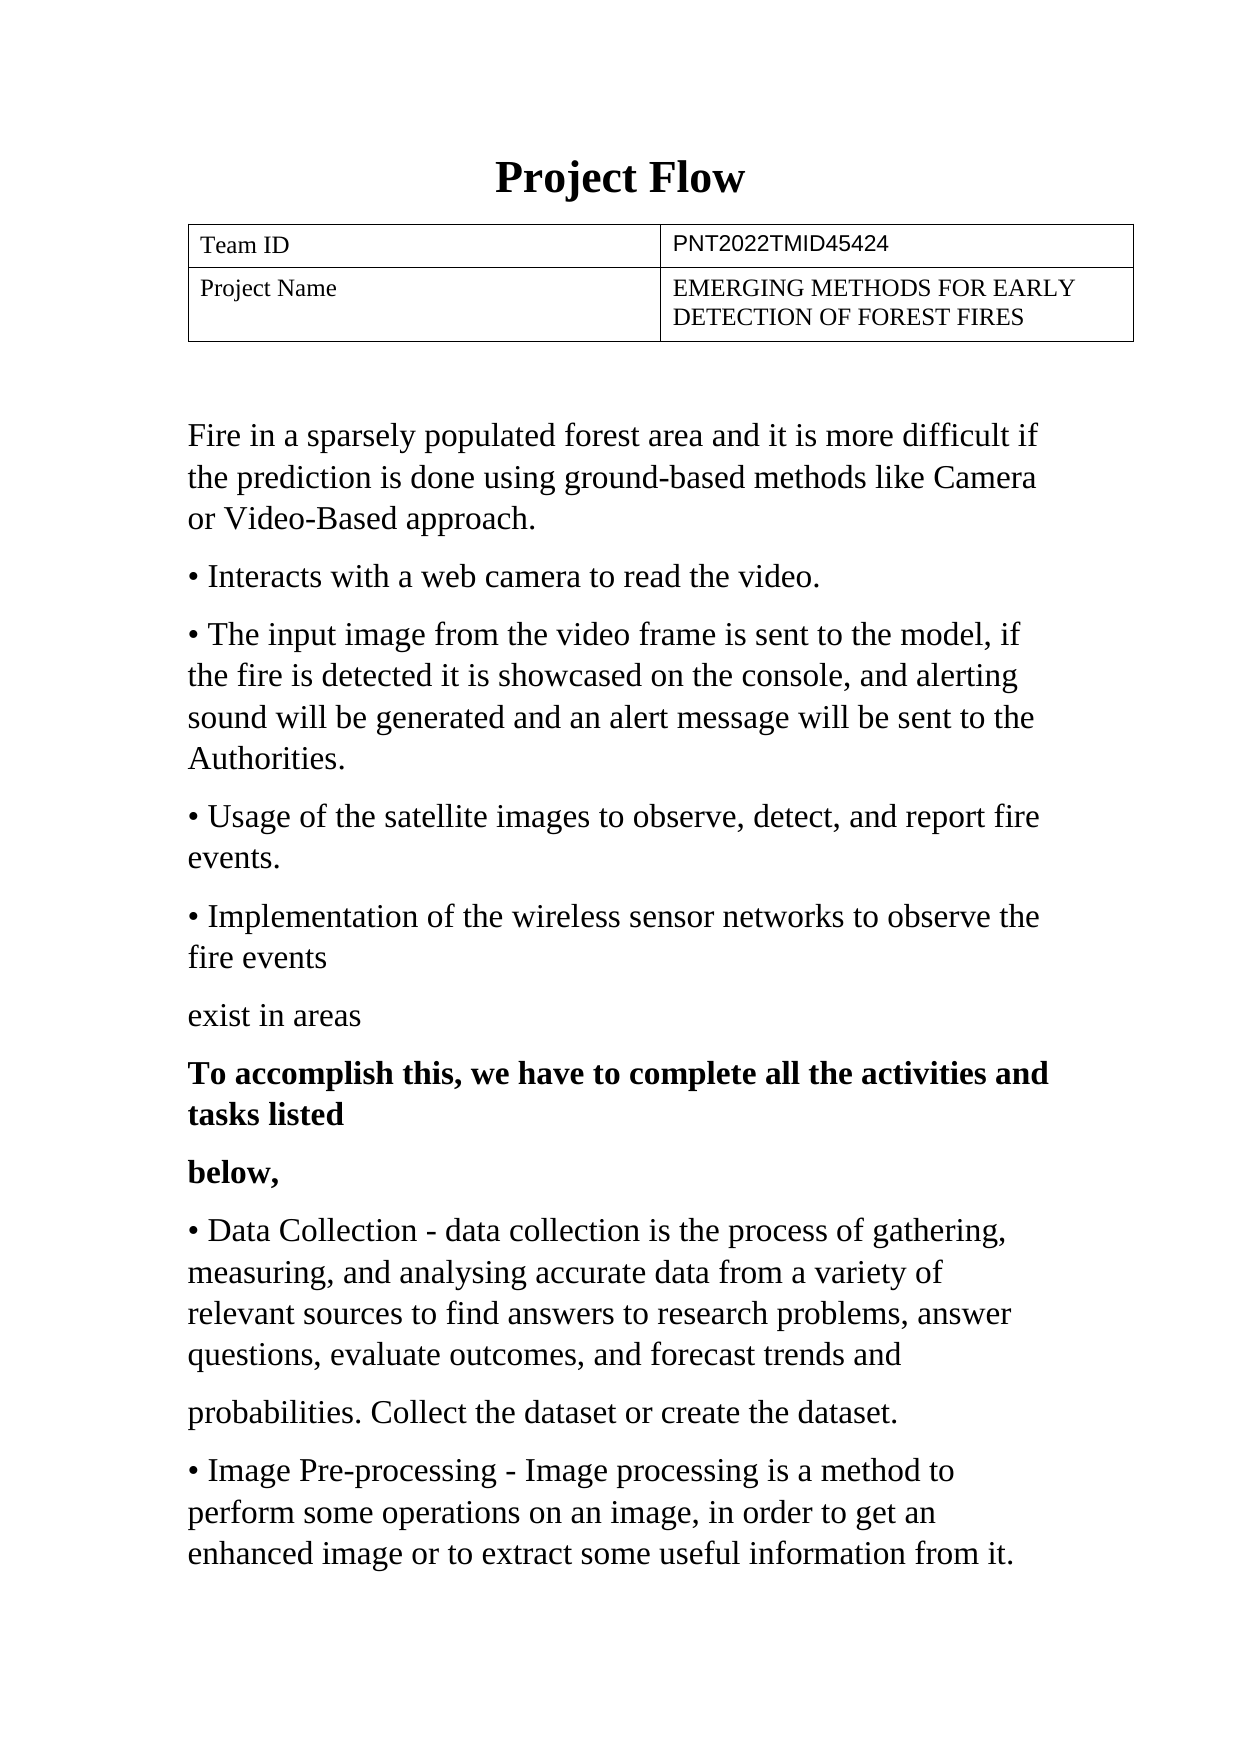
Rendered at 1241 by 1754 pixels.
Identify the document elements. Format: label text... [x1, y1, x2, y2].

text • Implementation of the wireless sensor networks to observe the fire events [187, 896, 1053, 976]
text Fire in a sparsely populated forest area and it is more difficult if the prediction is done using ground-based methods like Camera or Video-Based approach. [187, 416, 1053, 537]
text • Interacts with a web camera to read the video. [187, 556, 1053, 595]
table_header PNT2022TMID45424 [661, 225, 1133, 267]
table_cell EMERGING METHODS FOR EARLY DETECTION OF FOREST FIRES [661, 268, 1133, 341]
text below, [187, 1153, 1053, 1191]
text exist in areas [187, 995, 1053, 1033]
table_header Team ID [189, 225, 660, 267]
text • The input image from the video frame is sent to the model, if the fire is detected it is showcased on the console, and alerting sound will be generated and an alert message will be sent to the Authorities. [187, 614, 1053, 777]
table_cell Project Name [189, 268, 660, 341]
text probabilities. Collect the dataset or create the dataset. [187, 1393, 1053, 1431]
text • Image Pre-processing - Image processing is a method to perform some operations on an image, in order to get an enhanced image or to extract some useful information from it. [187, 1451, 1053, 1572]
text Project Flow [187, 150, 1053, 203]
text • Usage of the satellite images to observe, detect, and report fire events. [187, 796, 1053, 876]
text To accomplish this, we have to complete all the activities and tasks listed [187, 1053, 1053, 1133]
text • Data Collection - data collection is the process of gathering, measuring, and analysing accurate data from a variety of relevant sources to find answers to research problems, answer questions, evaluate outcomes, and forecast trends and [187, 1211, 1053, 1373]
